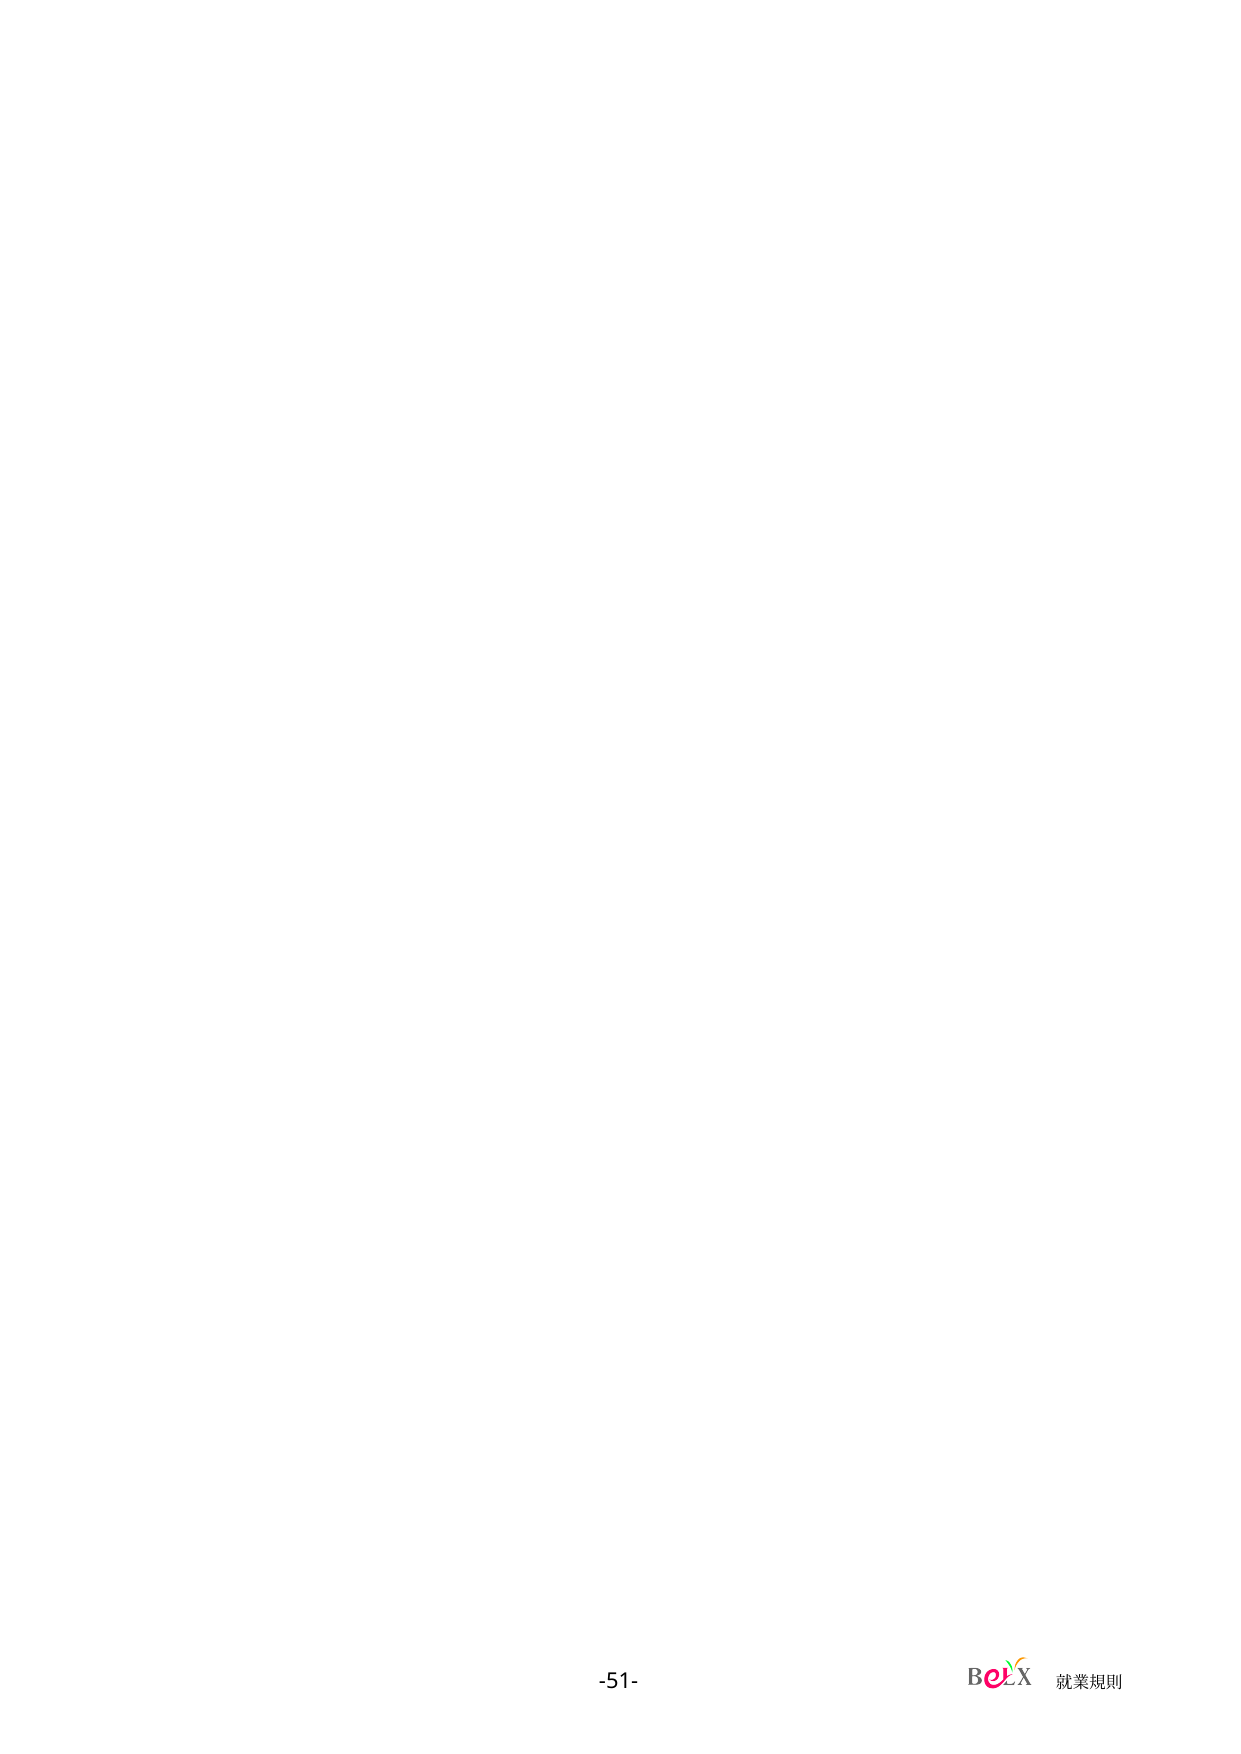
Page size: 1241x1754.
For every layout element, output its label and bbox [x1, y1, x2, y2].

picture [966, 1656, 1034, 1689]
